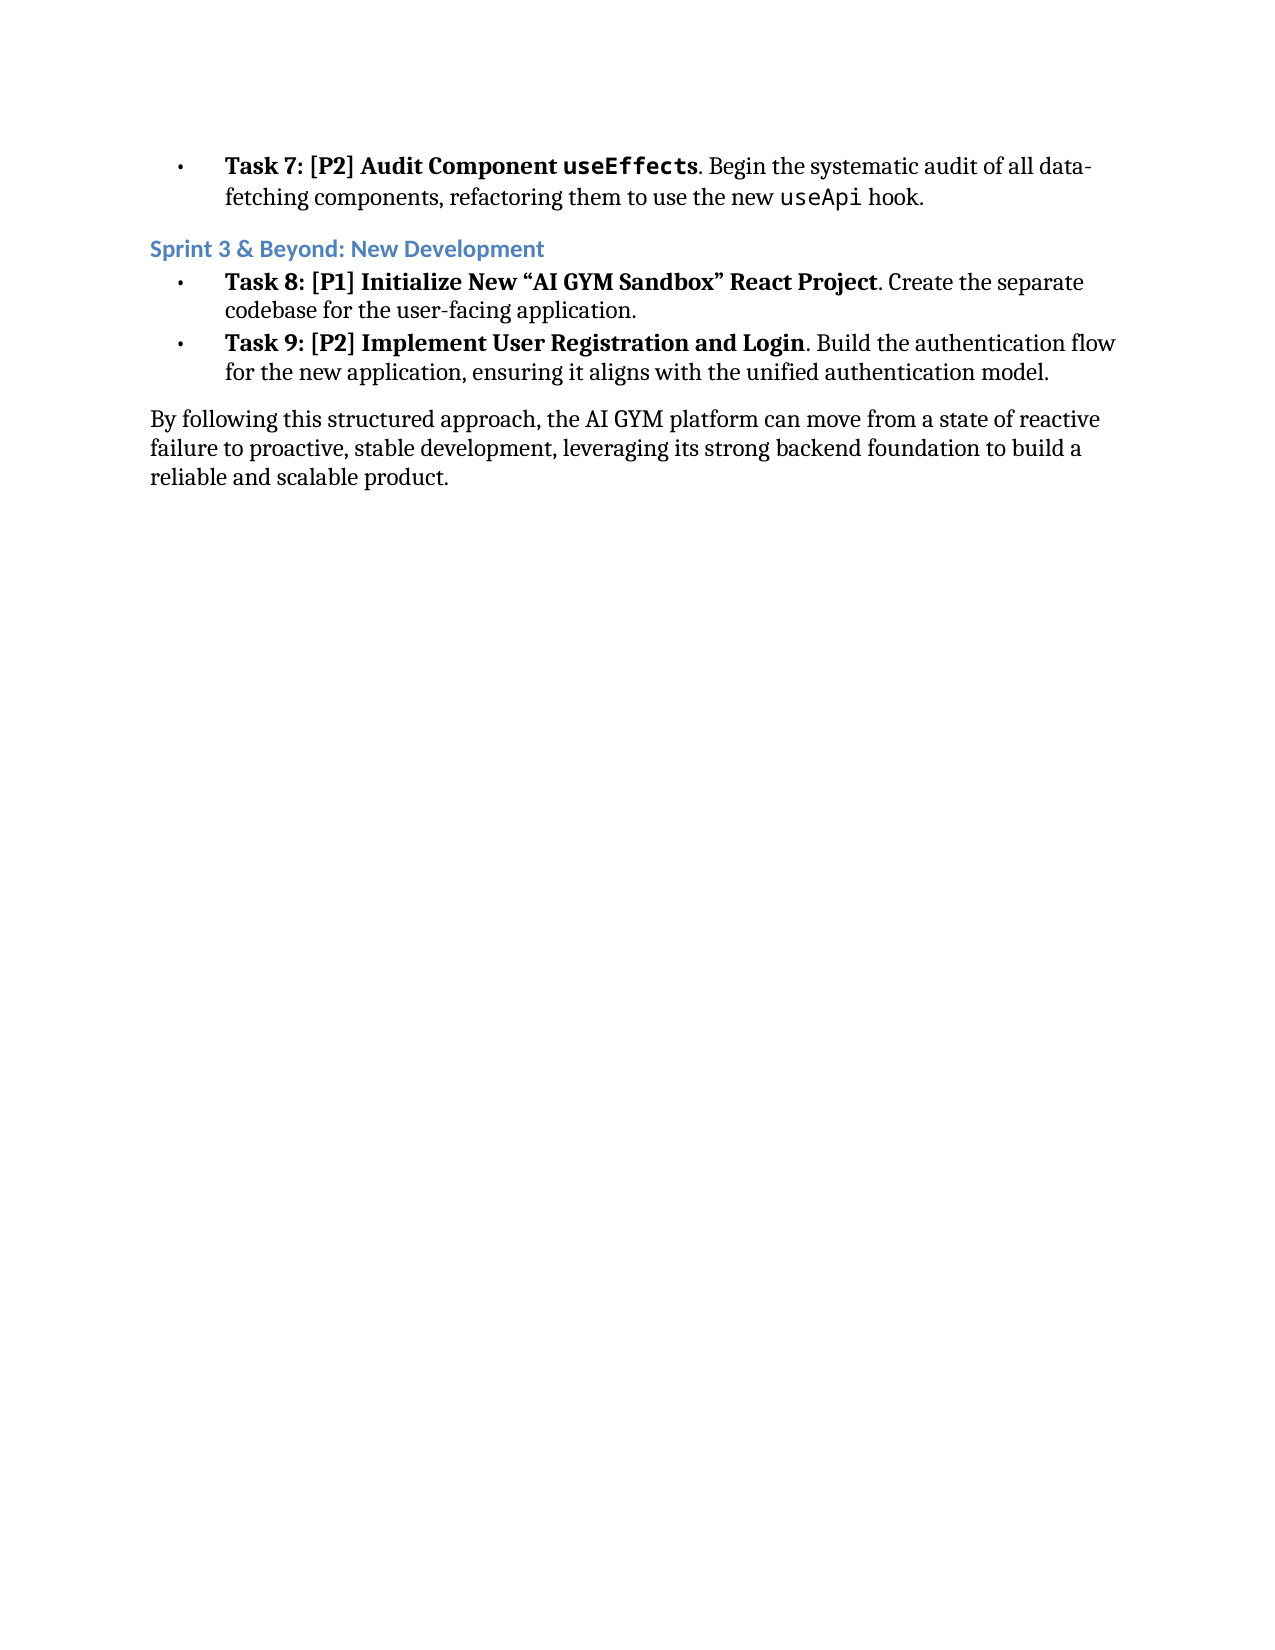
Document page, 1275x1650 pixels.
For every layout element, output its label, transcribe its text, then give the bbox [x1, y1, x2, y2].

list Task 7: [P2] Audit Component useEffects. Begin the systematic audit of all data-fetching components, refactoring them to use the new useApi hook. [175, 150, 1125, 212]
text By following this structured approach, the AI GYM platform can move from a state of reactive failure to proactive, stable development, leveraging its strong backend foundation to build a reliable and scalable product. [150, 405, 1125, 491]
list Task 8: [P1] Initialize New “AI GYM Sandbox” React Project. Create the separate codebase for the user-facing application. [175, 268, 1125, 325]
list Task 9: [P2] Implement User Registration and Login. Build the authentication flow for the new application, ensuring it aligns with the unified authentication model. [175, 329, 1125, 386]
subtitle Sprint 3 & Beyond: New Development [150, 233, 1125, 264]
